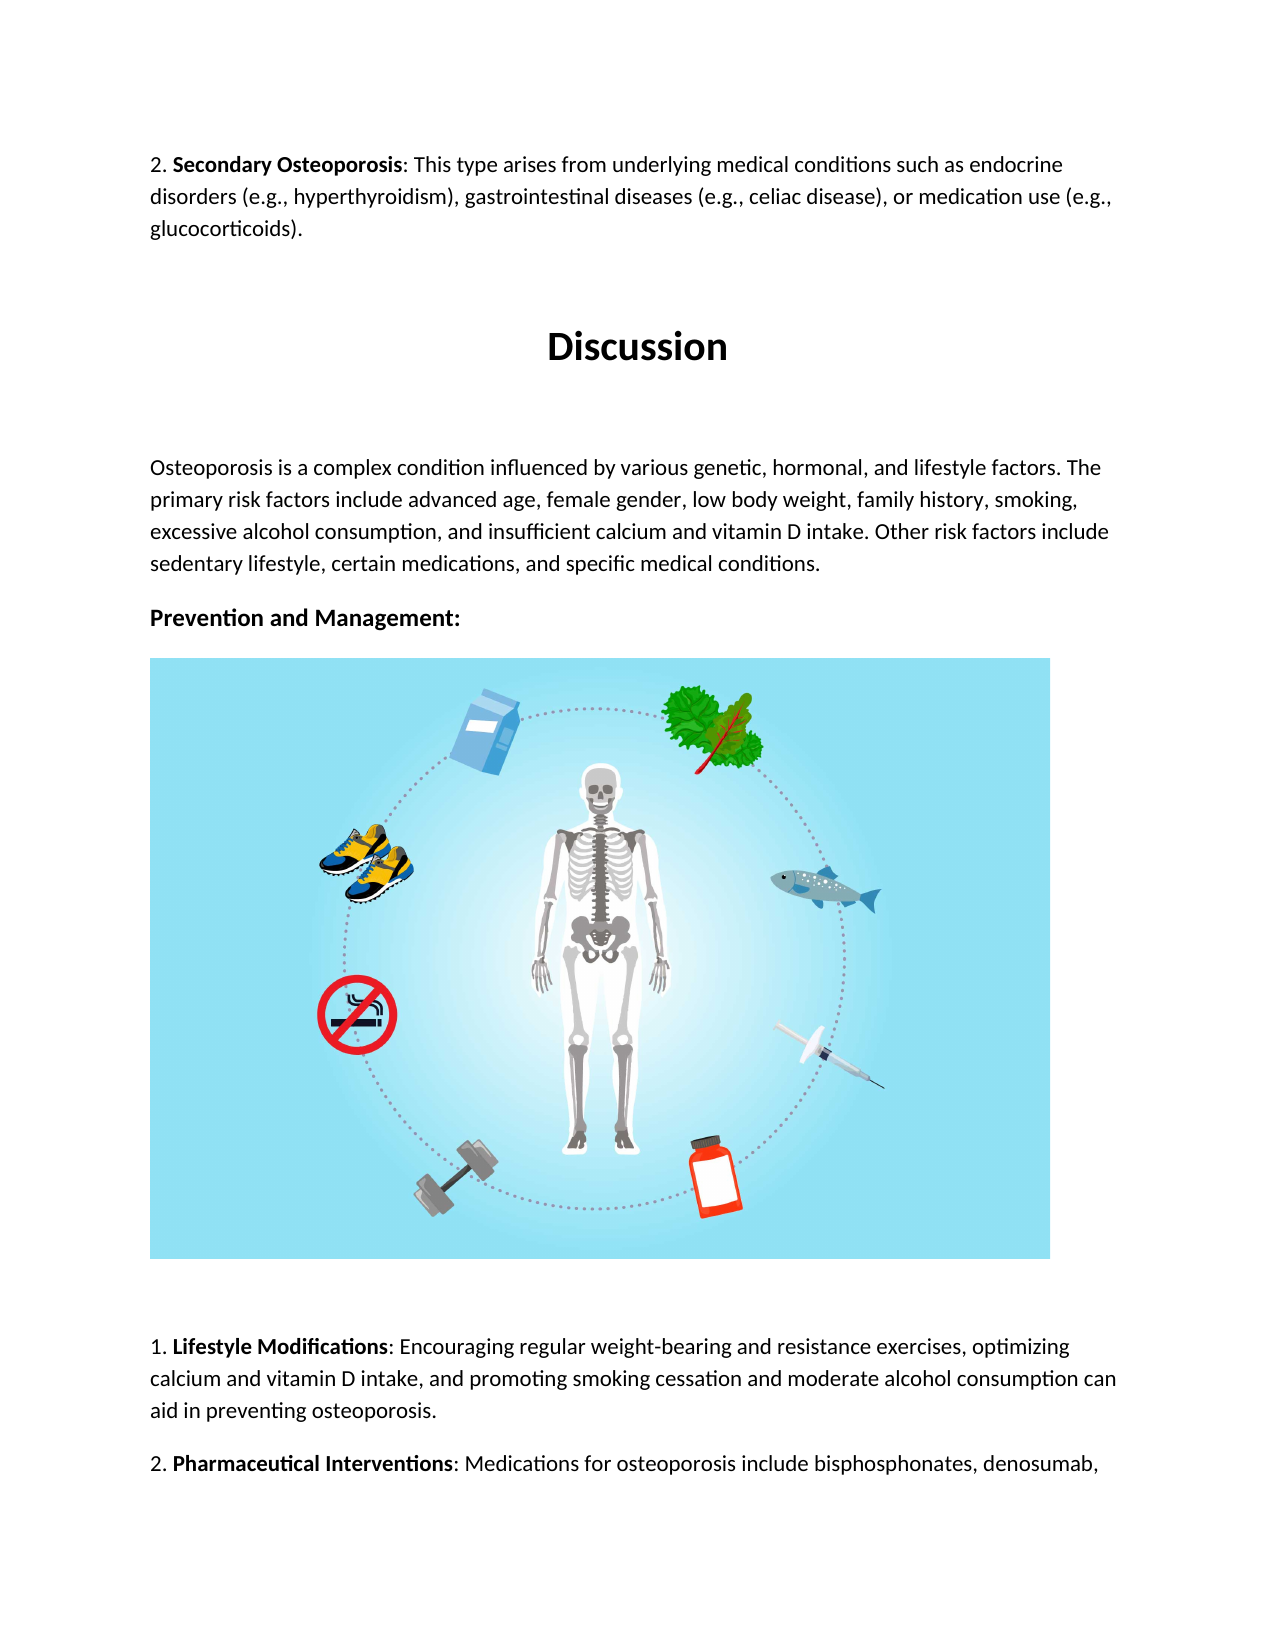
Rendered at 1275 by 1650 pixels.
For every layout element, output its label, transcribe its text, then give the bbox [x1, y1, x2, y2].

text 2. Secondary Osteoporosis: This type arises from underlying medical conditions such as endocrine disorders (e.g., hyperthyroidism), gastrointestinal diseases (e.g., celiac disease), or medication use (e.g., glucocorticoids). [150, 150, 1125, 242]
text Prevention and Management: [150, 602, 1125, 633]
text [150, 1449, 1125, 1477]
text Osteoporosis is a complex condition influenced by various genetic, hormonal, and lifestyle factors. The primary risk factors include advanced age, female gender, low body weight, family history, smoking, excessive alcohol consumption, and insufficient calcium and vitamin D intake. Other risk factors include sedentary lifestyle, certain medications, and specific medical conditions. [150, 453, 1125, 577]
text Discussion [150, 320, 1125, 371]
picture [150, 658, 1050, 1259]
text 1. Lifestyle Modifications: Encouraging regular weight-bearing and resistance exercises, optimizing calcium and vitamin D intake, and promoting smoking cessation and moderate alcohol consumption can aid in preventing osteoporosis. [150, 1332, 1125, 1424]
